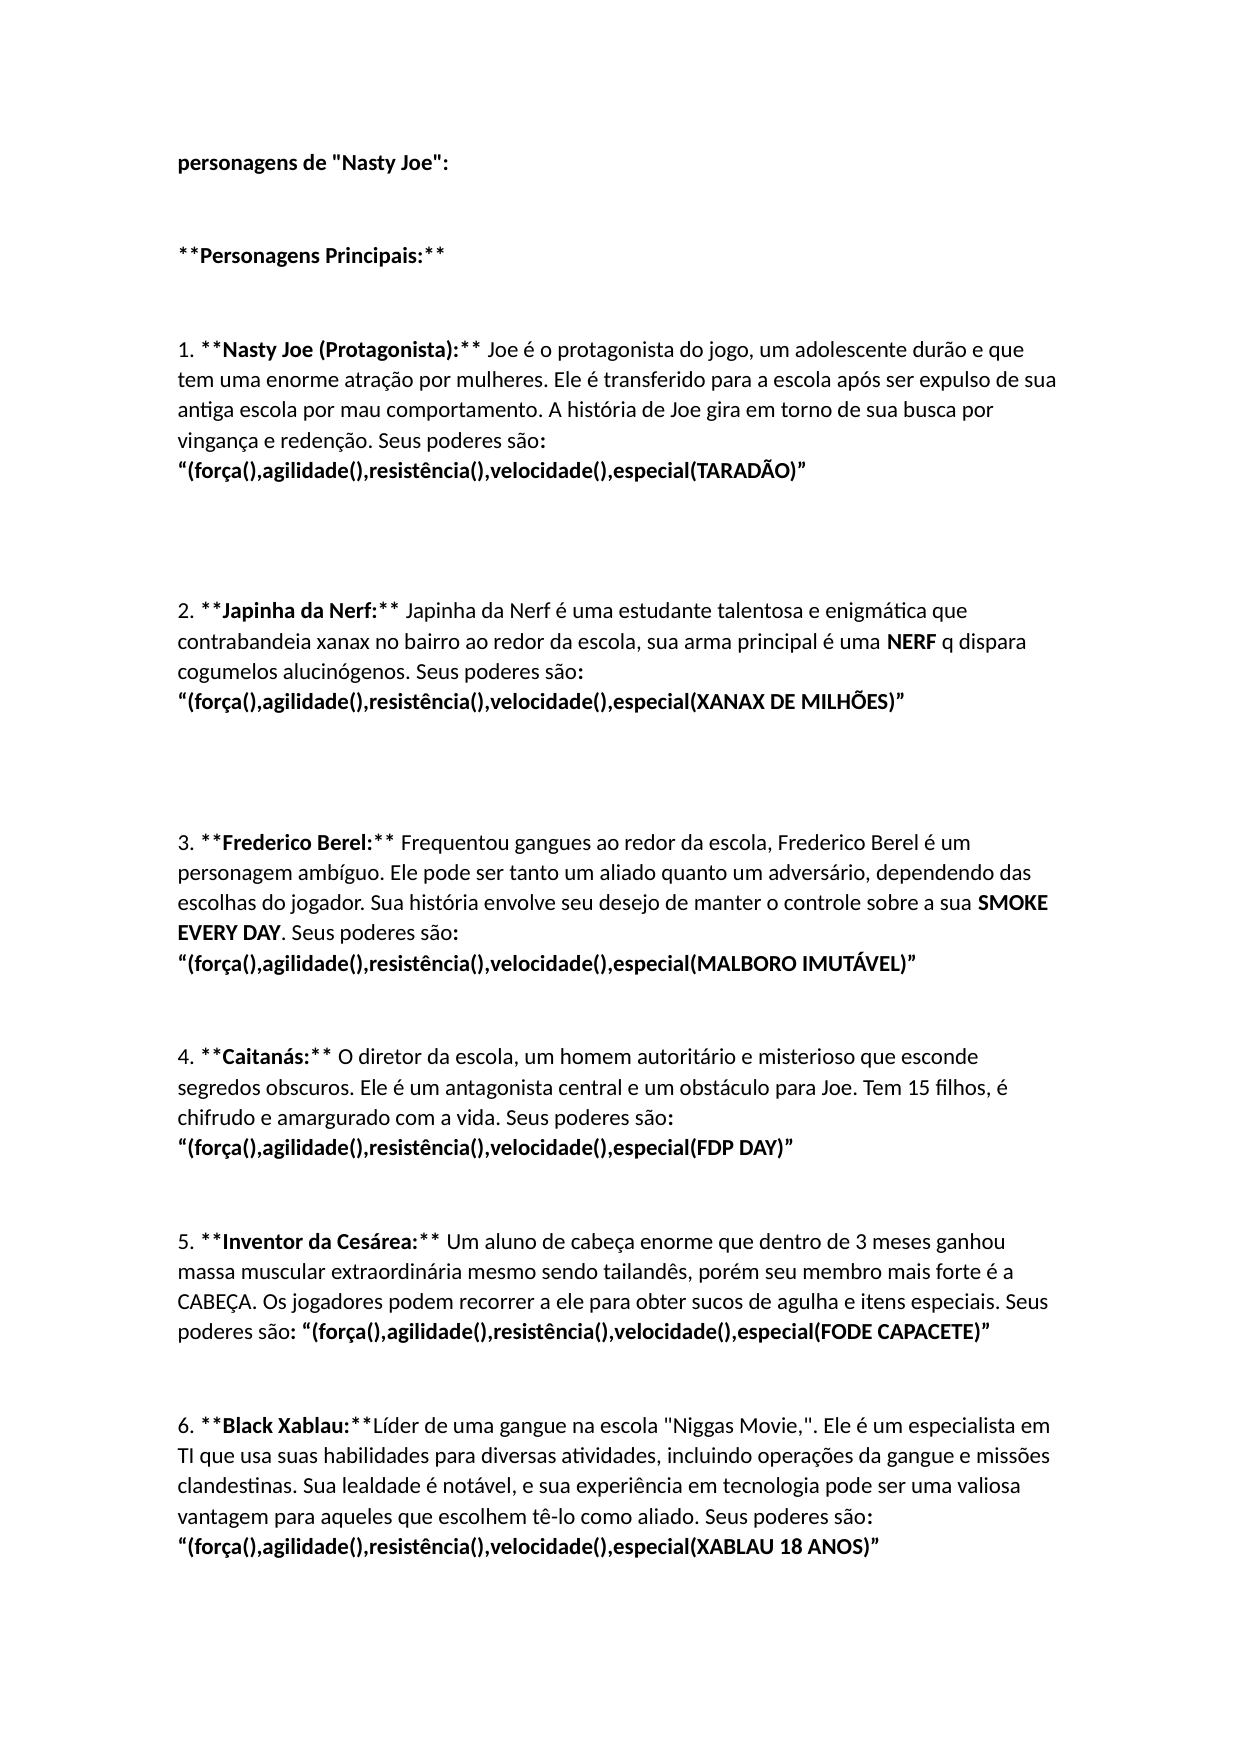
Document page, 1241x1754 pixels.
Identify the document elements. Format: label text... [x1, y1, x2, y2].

text 4. **Caitanás:** O diretor da escola, um homem autoritário e misterioso que esconde segredos obscuros. Ele é um antagonista central e um obstáculo para Joe. Tem 15 filhos, é chifrudo e amargurado com a vida. Seus poderes são: “(força(),agilidade(),resistência(),velocidade(),especial(FDP DAY)” [177, 1042, 1063, 1161]
text 1. **Nasty Joe (Protagonista):** Joe é o protagonista do jogo, um adolescente durão e que tem uma enorme atração por mulheres. Ele é transferido para a escola após ser expulso de sua antiga escola por mau comportamento. A história de Joe gira em torno de sua busca por vingança e redenção. Seus poderes são: “(força(),agilidade(),resistência(),velocidade(),especial(TARADÃO)” [177, 335, 1063, 484]
text 5. **Inventor da Cesárea:** Um aluno de cabeça enorme que dentro de 3 meses ganhou massa muscular extraordinária mesmo sendo tailandês, porém seu membro mais forte é a CABEÇA. Os jogadores podem recorrer a ele para obter sucos de agulha e itens especiais. Seus poderes são: “(força(),agilidade(),resistência(),velocidade(),especial(FODE CAPACETE)” [177, 1227, 1063, 1345]
text 3. **Frederico Berel:** Frequentou gangues ao redor da escola, Frederico Berel é um personagem ambíguo. Ele pode ser tanto um aliado quanto um adversário, dependendo das escolhas do jogador. Sua história envolve seu desejo de manter o controle sobre a sua SMOKE EVERY DAY. Seus poderes são: “(força(),agilidade(),resistência(),velocidade(),especial(MALBORO IMUTÁVEL)” [177, 828, 1063, 977]
text 2. **Japinha da Nerf:** Japinha da Nerf é uma estudante talentosa e enigmática que contrabandeia xanax no bairro ao redor da escola, sua arma principal é uma NERF q dispara cogumelos alucinógenos. Seus poderes são: “(força(),agilidade(),resistência(),velocidade(),especial(XANAX DE MILHÕES)” [177, 597, 1063, 715]
text personagens de "Nasty Joe": [177, 148, 1063, 176]
text 6. **Black Xablau:**Líder de uma gangue na escola "Niggas Movie,". Ele é um especialista em TI que usa suas habilidades para diversas atividades, incluindo operações da gangue e missões clandestinas. Sua lealdade é notável, e sua experiência em tecnologia pode ser uma valiosa vantagem para aqueles que escolhem tê-lo como aliado. Seus poderes são: “(força(),agilidade(),resistência(),velocidade(),especial(XABLAU 18 ANOS)” [177, 1411, 1063, 1560]
text **Personagens Principais:** [177, 241, 1063, 269]
